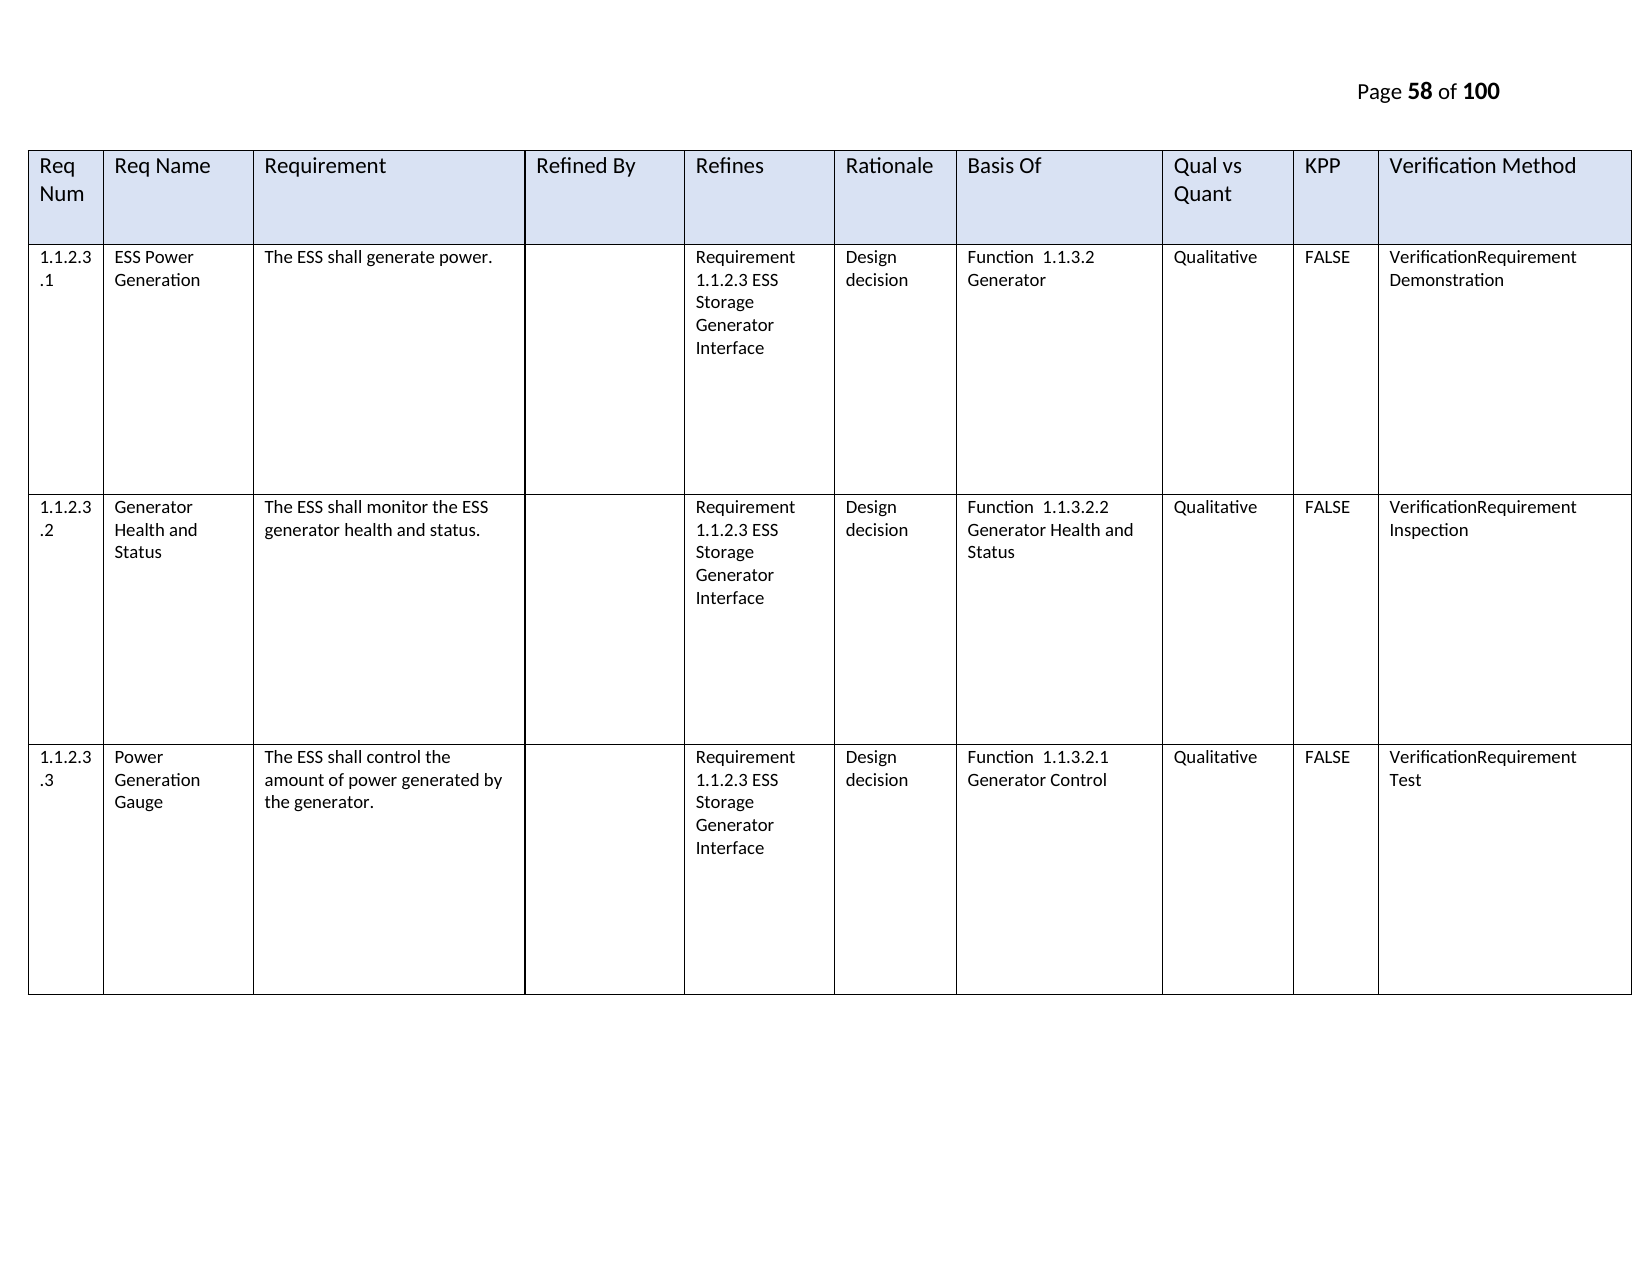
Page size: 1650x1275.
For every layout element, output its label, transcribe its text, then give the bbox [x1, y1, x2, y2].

table_cell VerificationRequirement Test [1379, 745, 1631, 994]
table_header Req Num [29, 151, 103, 244]
table_cell VerificationRequirement Inspection [1379, 495, 1631, 744]
table_cell [526, 245, 684, 494]
table_cell 1.1.2.3.1 [29, 245, 103, 494]
table_header Refines [685, 151, 834, 244]
table_cell Requirement 1.1.2.3 ESS Storage Generator Interface [685, 495, 834, 744]
table_cell Function 1.1.3.2.2 Generator Health and Status [957, 495, 1162, 744]
table_cell 1.1.2.3.3 [29, 745, 103, 994]
table_header Refined By [526, 151, 684, 244]
table_cell FALSE [1294, 245, 1378, 494]
table_cell FALSE [1294, 495, 1378, 744]
table_cell [526, 745, 684, 994]
table_cell FALSE [1294, 745, 1378, 994]
table_header Requirement [254, 151, 524, 244]
table_cell Power Generation Gauge [104, 745, 253, 994]
table_cell Qualitative [1163, 245, 1293, 494]
table_cell Requirement 1.1.2.3 ESS Storage Generator Interface [685, 245, 834, 494]
table_cell 1.1.2.3.2 [29, 495, 103, 744]
table_cell The ESS shall generate power. [254, 245, 524, 494]
table_cell Function 1.1.3.2.1 Generator Control [957, 745, 1162, 994]
table_cell Generator Health and Status [104, 495, 253, 744]
table_cell The ESS shall monitor the ESS generator health and status. [254, 495, 524, 744]
table_cell Qualitative [1163, 745, 1293, 994]
table_cell [526, 495, 684, 744]
table_cell Qualitative [1163, 495, 1293, 744]
table_cell The ESS shall control the amount of power generated by the generator. [254, 745, 524, 994]
table_cell Design decision [835, 745, 956, 994]
table_header Rationale [835, 151, 956, 244]
table_header Verification Method [1379, 151, 1631, 244]
table_cell Design decision [835, 245, 956, 494]
table_header Req Name [104, 151, 253, 244]
table_header KPP [1294, 151, 1378, 244]
table_header Qual vs Quant [1163, 151, 1293, 244]
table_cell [685, 745, 834, 994]
table_cell VerificationRequirement Demonstration [1379, 245, 1631, 494]
table_cell ESS Power Generation [104, 245, 253, 494]
table_header Basis Of [957, 151, 1162, 244]
table_cell Design decision [835, 495, 956, 744]
table_cell Function 1.1.3.2 Generator [957, 245, 1162, 494]
